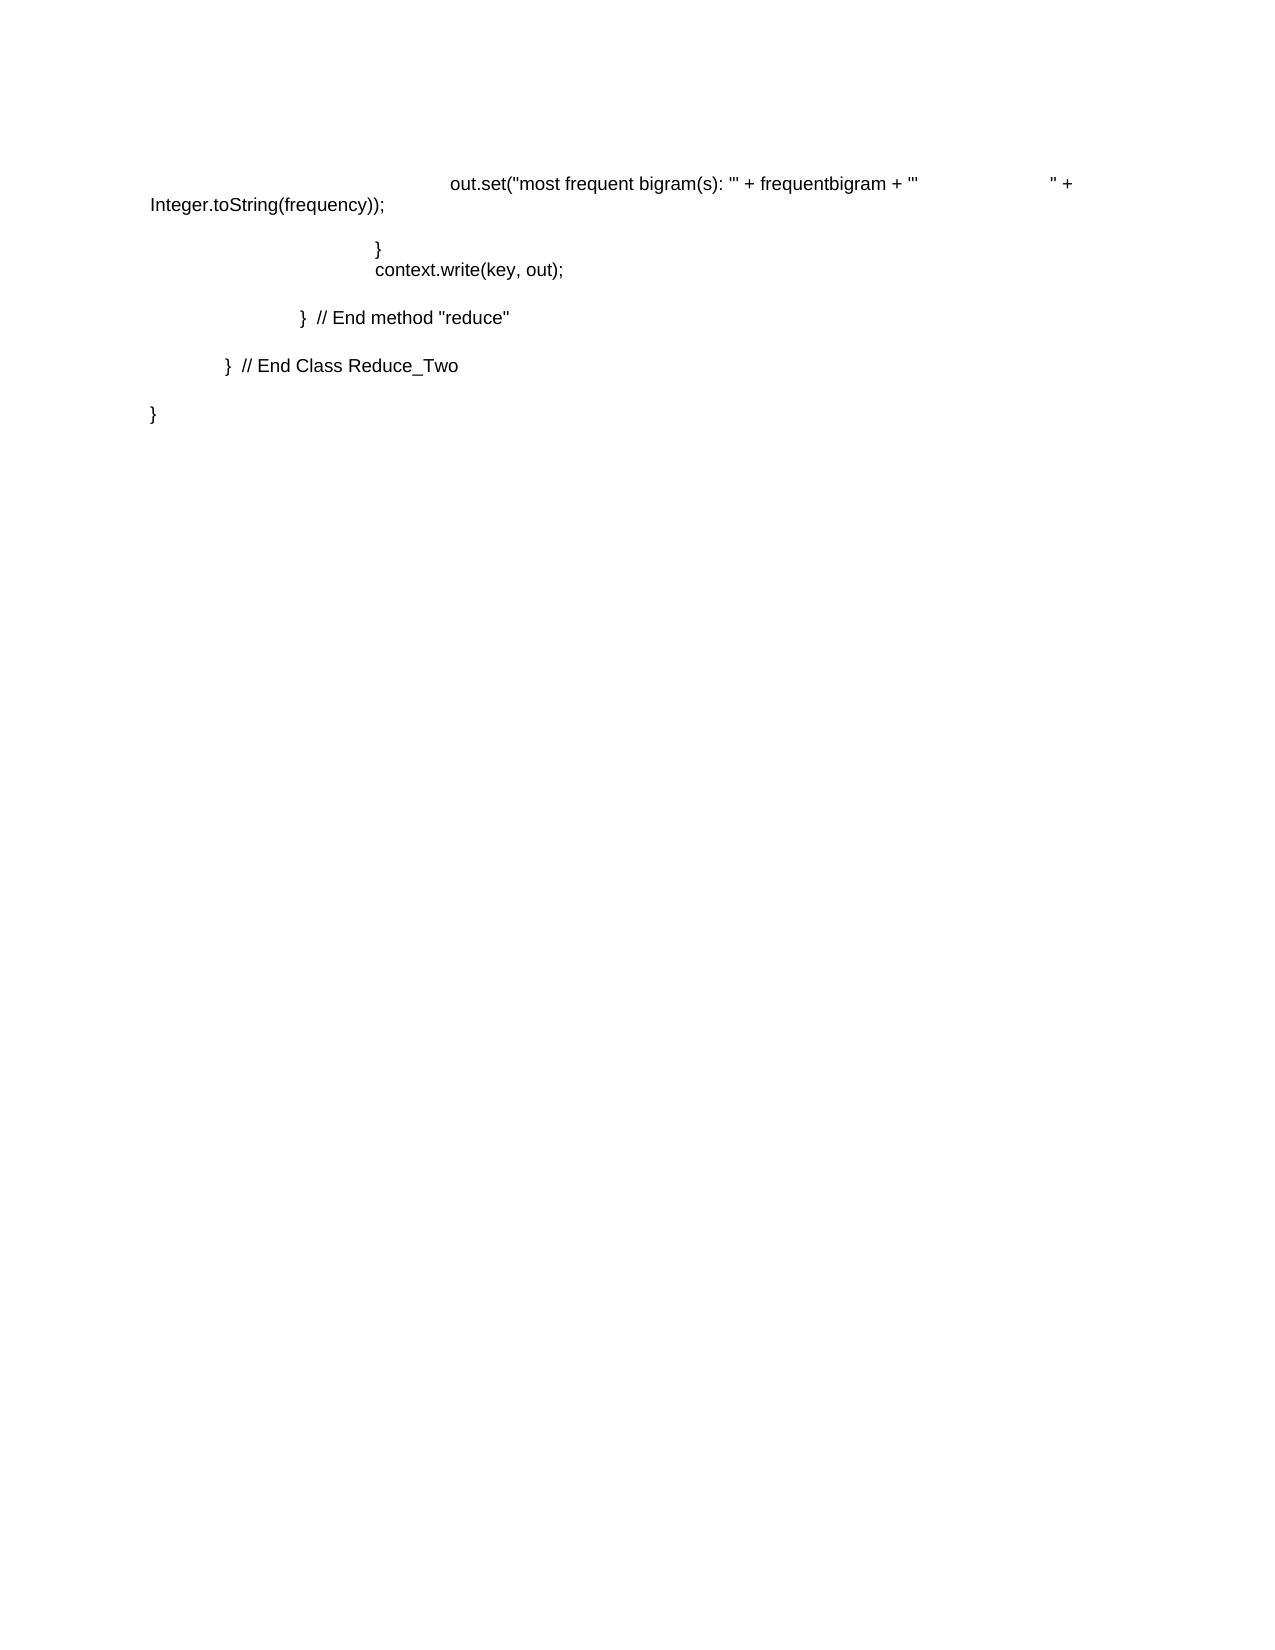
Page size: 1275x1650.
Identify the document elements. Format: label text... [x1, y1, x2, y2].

text out.set("most frequent bigram(s): '" + frequentbigram + "' " + Integer.toString(frequency)); [150, 173, 1125, 216]
text } [150, 403, 1125, 424]
text } // End method "reduce" [150, 307, 1125, 328]
text } // End Class Reduce_Two [150, 355, 1125, 376]
text context.write(key, out); [150, 259, 1125, 281]
text } [150, 237, 1125, 259]
